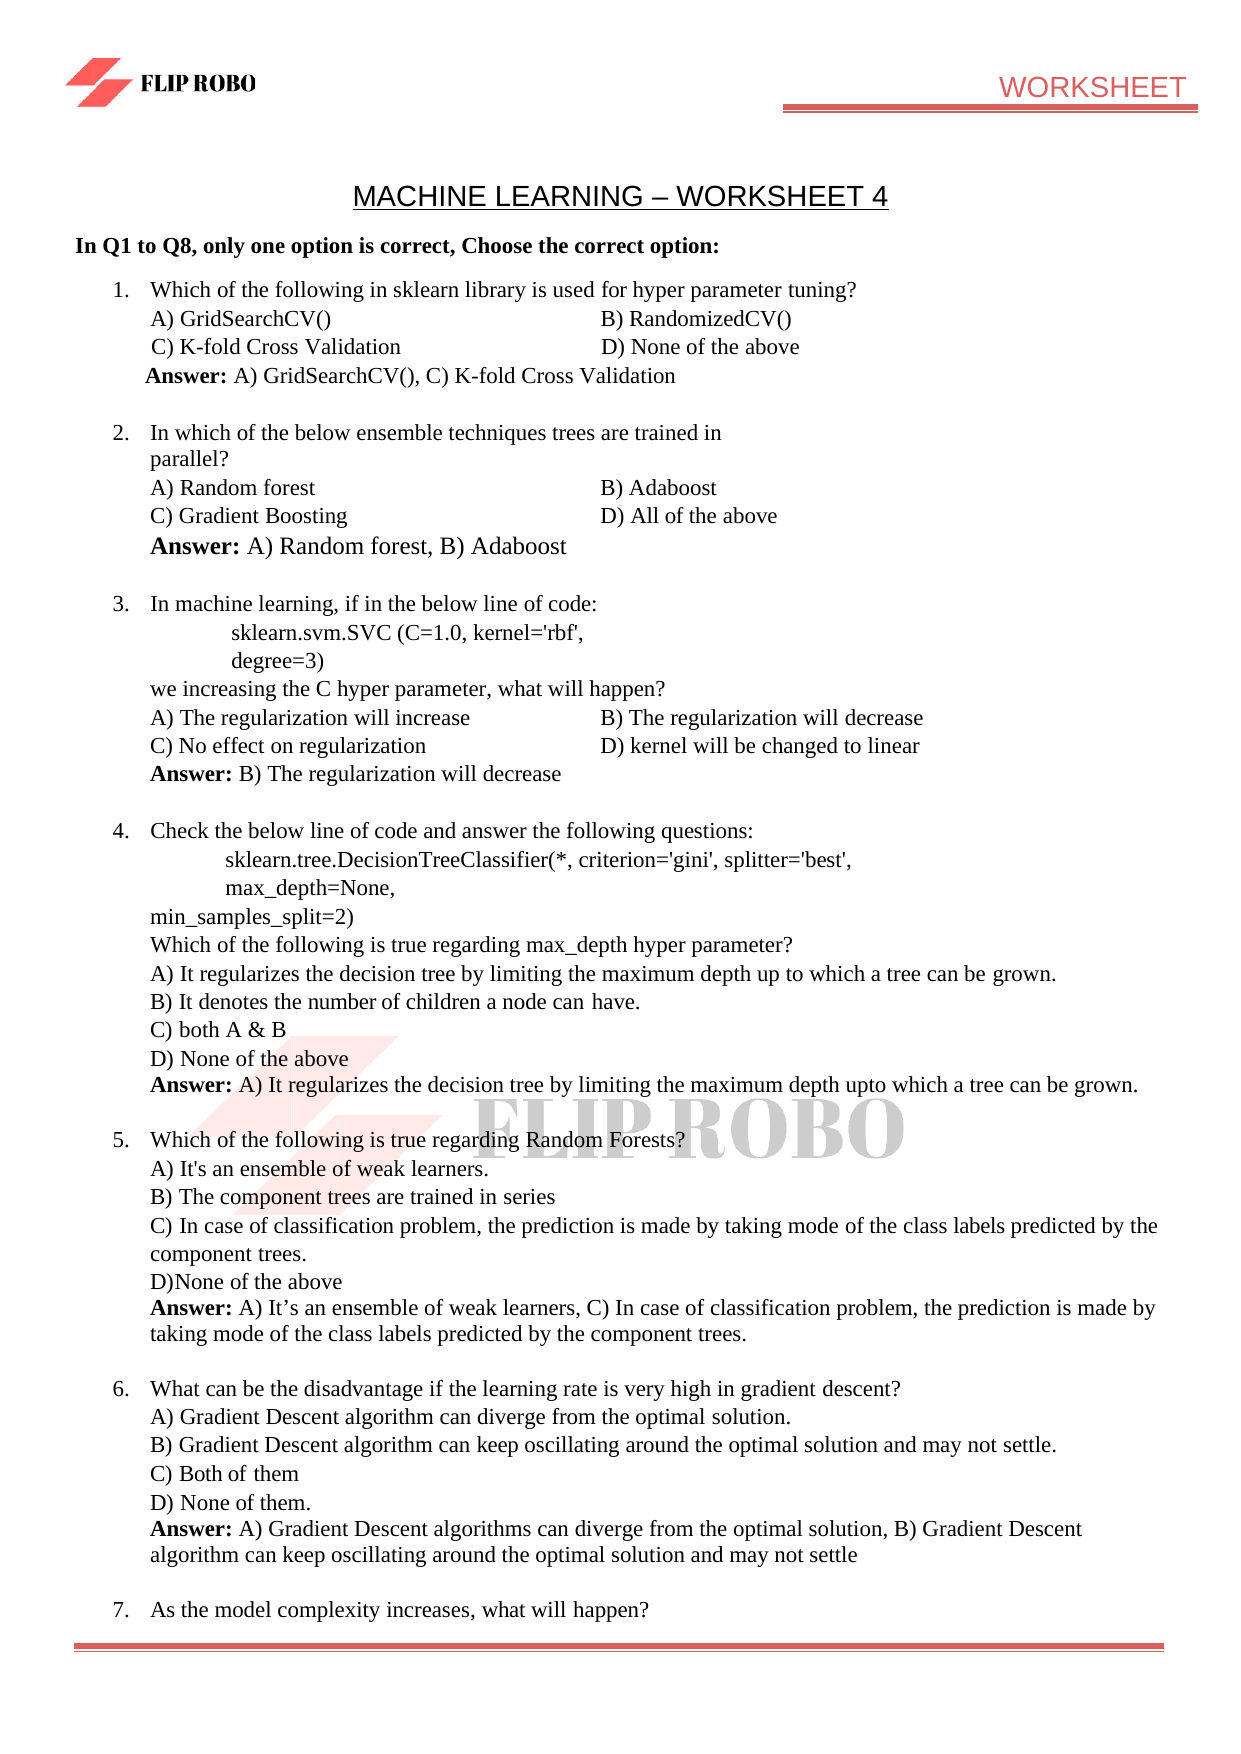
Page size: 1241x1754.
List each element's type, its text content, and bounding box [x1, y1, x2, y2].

list The component trees are trained in series [150, 1183, 1171, 1209]
list The regularization will increase B) The regularization will decrease [150, 704, 1171, 730]
list None of the above [150, 1268, 1171, 1294]
text Answer: A) It’s an ensemble of weak learners, C) In case of classification problem, the prediction is made by taking mode of the class labels predicted by the component trees. [150, 1294, 1171, 1346]
list both A & B [150, 1016, 1171, 1043]
text C) K-fold Cross Validation D) None of the above [64, 333, 799, 360]
text we increasing the C hyper parameter, what will happen? [150, 676, 1171, 701]
list Check the below line of code and answer the following questions: sklearn.tree.DecisionTreeClassifier(*, criterion='gini', splitter='best', max_depth=None, [112, 817, 1027, 901]
text C) No effect on regularization D) kernel will be changed to linear [150, 732, 1171, 758]
text Answer: A) GridSearchCV(), C) K-fold Cross Validation [64, 362, 799, 388]
list It denotes the number of children a node can have. [150, 988, 1171, 1014]
list Gradient Descent algorithm can diverge from the optimal solution. [150, 1403, 1171, 1429]
text Answer: A) Gradient Descent algorithms can diverge from the optimal solution, B) Gradient Descent algorithm can keep oscillating around the optimal solution and may not settle [150, 1515, 1171, 1568]
list None of them. [150, 1488, 1171, 1515]
list Random forest B) Adaboost [150, 474, 1171, 500]
text Answer: B) The regularization will decrease [150, 761, 1171, 787]
list It regularizes the decision tree by limiting the maximum depth up to which a tree can be grown. [150, 960, 1171, 986]
text Which of the following is true regarding max_depth hyper parameter? [150, 931, 1171, 958]
list As the model complexity increases, what will happen? [112, 1596, 1171, 1622]
list Gradient Descent algorithm can keep oscillating around the optimal solution and may not settle. [150, 1432, 1171, 1458]
picture [64, 58, 256, 107]
list In case of classification problem, the prediction is made by taking mode of the class labels predicted by the component trees. [150, 1212, 1160, 1266]
list In machine learning, if in the below line of code: sklearn.svm.SVC (C=1.0, kernel='rbf', degree=3) [112, 590, 682, 673]
list What can be the disadvantage if the learning rate is very high in gradient descent? [112, 1374, 1171, 1401]
subtitle MACHINE LEARNING – WORKSHEET 4 [350, 179, 891, 213]
list In which of the below ensemble techniques trees are trained in parallel? [112, 419, 807, 472]
text min_samples_split=2) [150, 903, 1171, 929]
subtitle In Q1 to Q8, only one option is correct, Choose the correct option: [75, 232, 1171, 259]
list It's an ensemble of weak learners. [150, 1155, 1171, 1181]
picture [188, 1098, 904, 1126]
list Which of the following in sklearn library is used for hyper parameter tuning? [112, 276, 1171, 303]
list Which of the following is true regarding Random Forests? [112, 1126, 1171, 1153]
text Answer: A) It regularizes the decision tree by limiting the maximum depth upto which a tree can be grown. [150, 1071, 1171, 1098]
text C) Gradient Boosting D) All of the above [150, 502, 1171, 528]
list GridSearchCV() B) RandomizedCV() [64, 305, 792, 331]
list Both of them [150, 1460, 1171, 1486]
text Answer: A) Random forest, B) Adaboost [150, 531, 1171, 559]
list None of the above [150, 1045, 1171, 1071]
